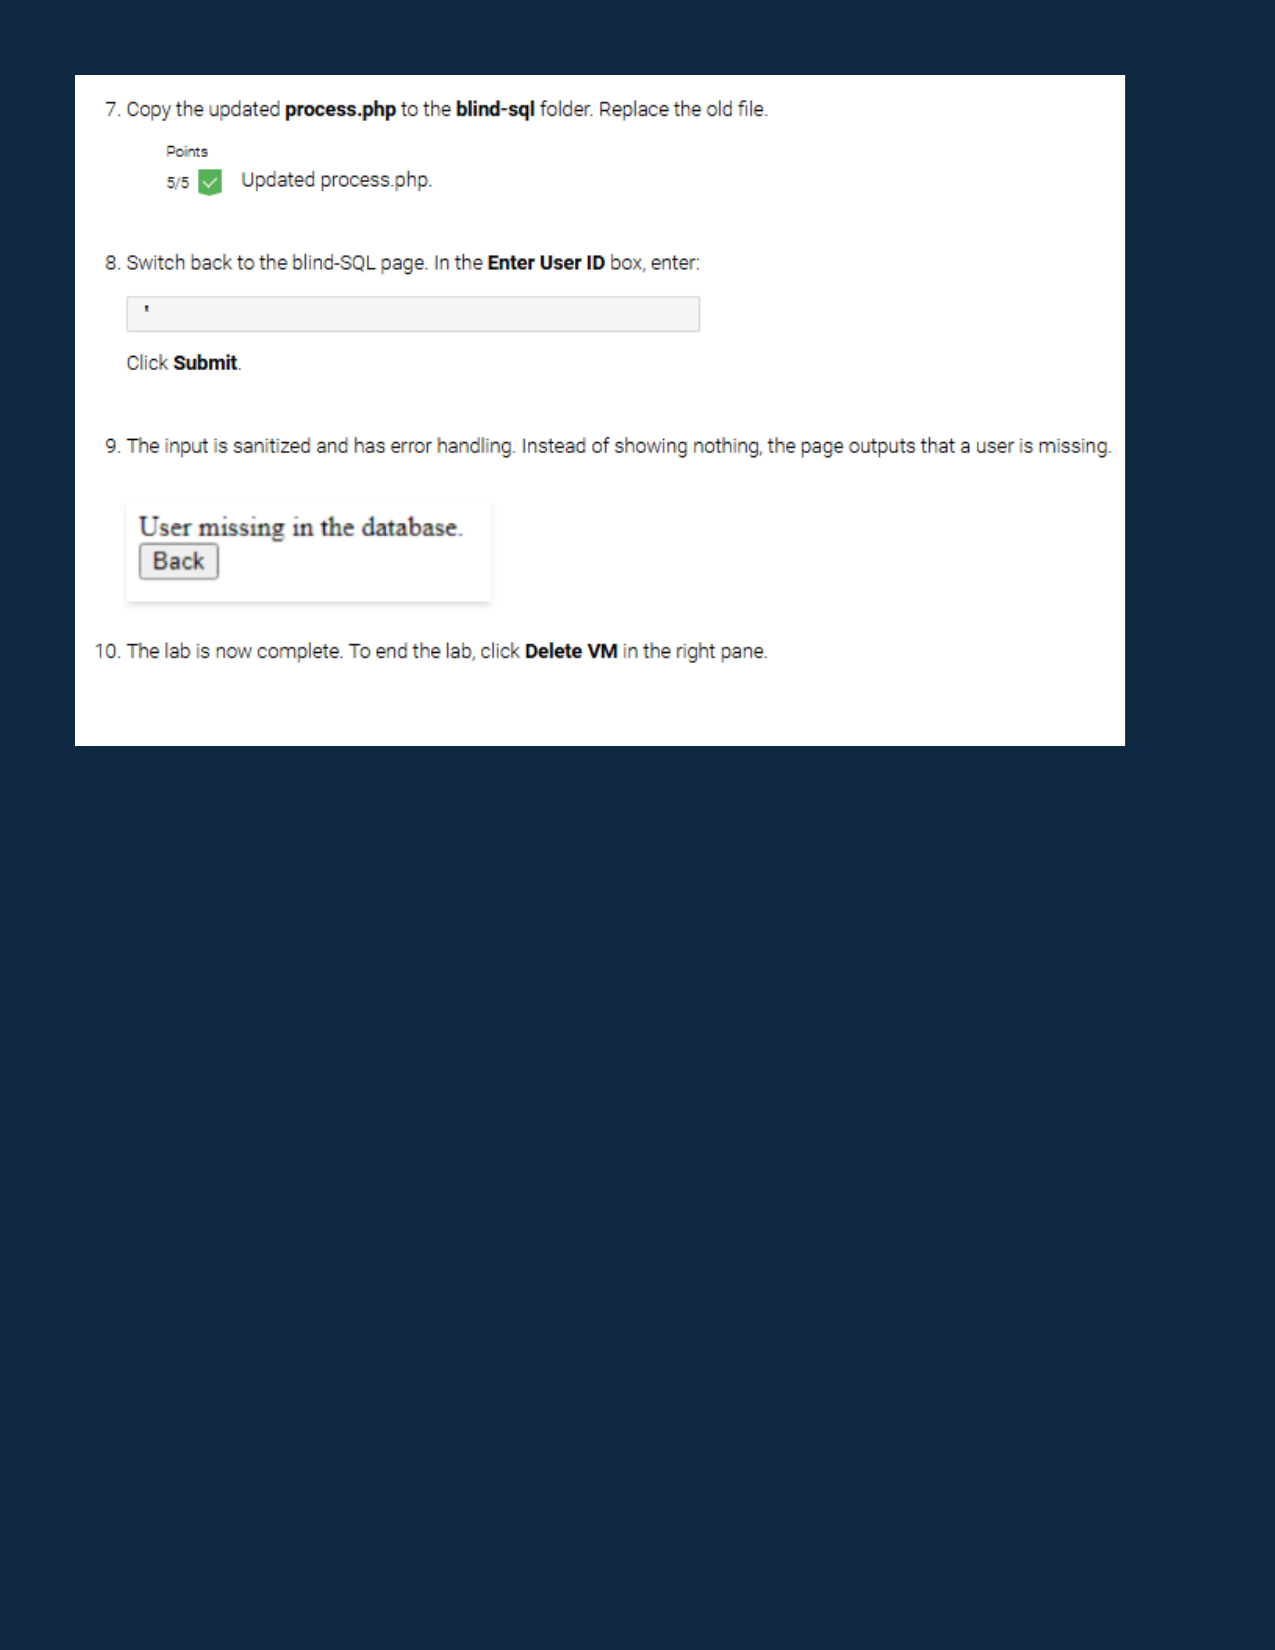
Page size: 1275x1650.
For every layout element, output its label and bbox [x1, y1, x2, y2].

picture [75, 75, 1125, 746]
